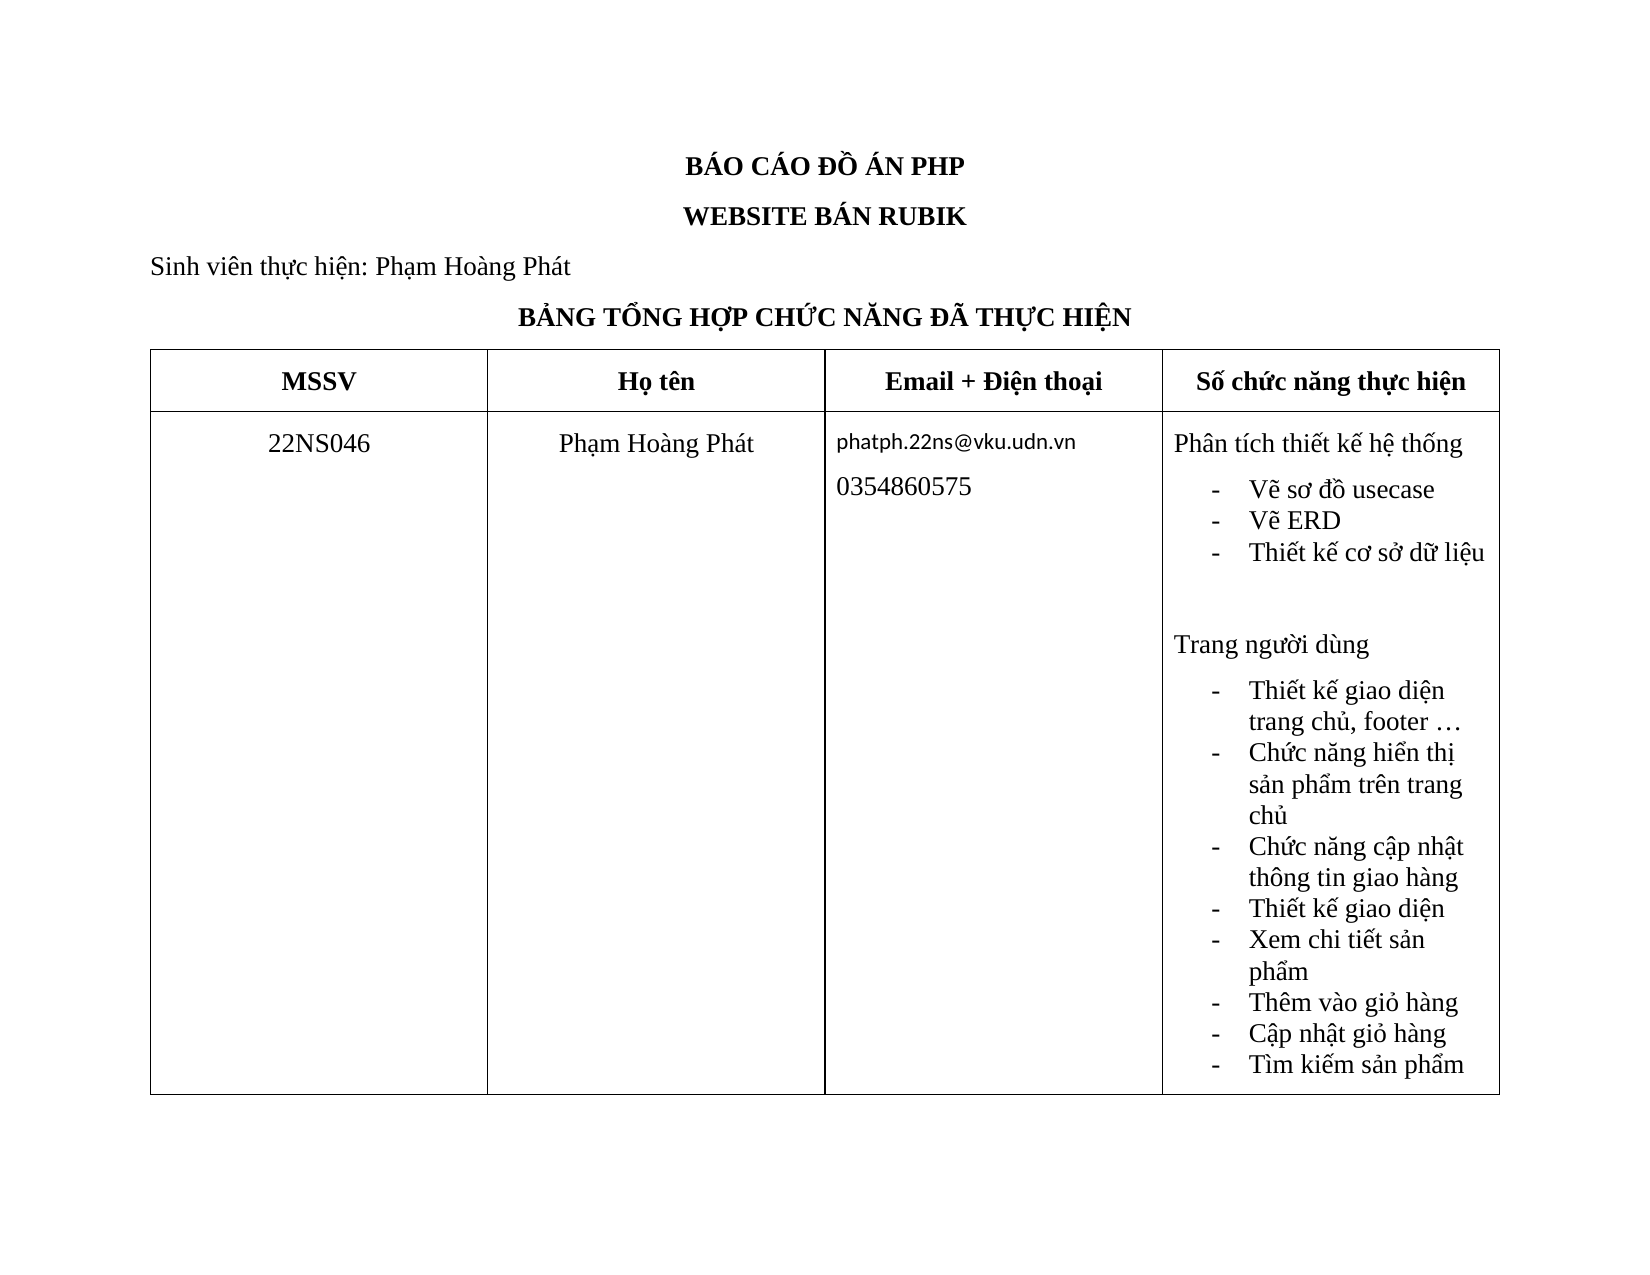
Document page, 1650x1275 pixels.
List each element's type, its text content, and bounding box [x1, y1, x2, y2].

table_cell Phạm Hoàng Phát [488, 412, 824, 1094]
text BẢNG TỔNG HỢP CHỨC NĂNG ĐÃ THỰC HIỆN [150, 301, 1500, 332]
text WEBSITE BÁN RUBIK [150, 200, 1500, 231]
table_header Email + Điện thoại [826, 350, 1162, 411]
table_header Họ tên [488, 350, 824, 411]
table_header Số chức năng thực hiện [1163, 350, 1499, 411]
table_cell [1163, 412, 1499, 1094]
table_cell 22NS046 [151, 412, 487, 1094]
text BÁO CÁO ĐỒ ÁN PHP [150, 150, 1500, 181]
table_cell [826, 412, 1162, 1094]
table_header MSSV [151, 350, 487, 411]
text Sinh viên thực hiện: Phạm Hoàng Phát [150, 250, 1500, 282]
